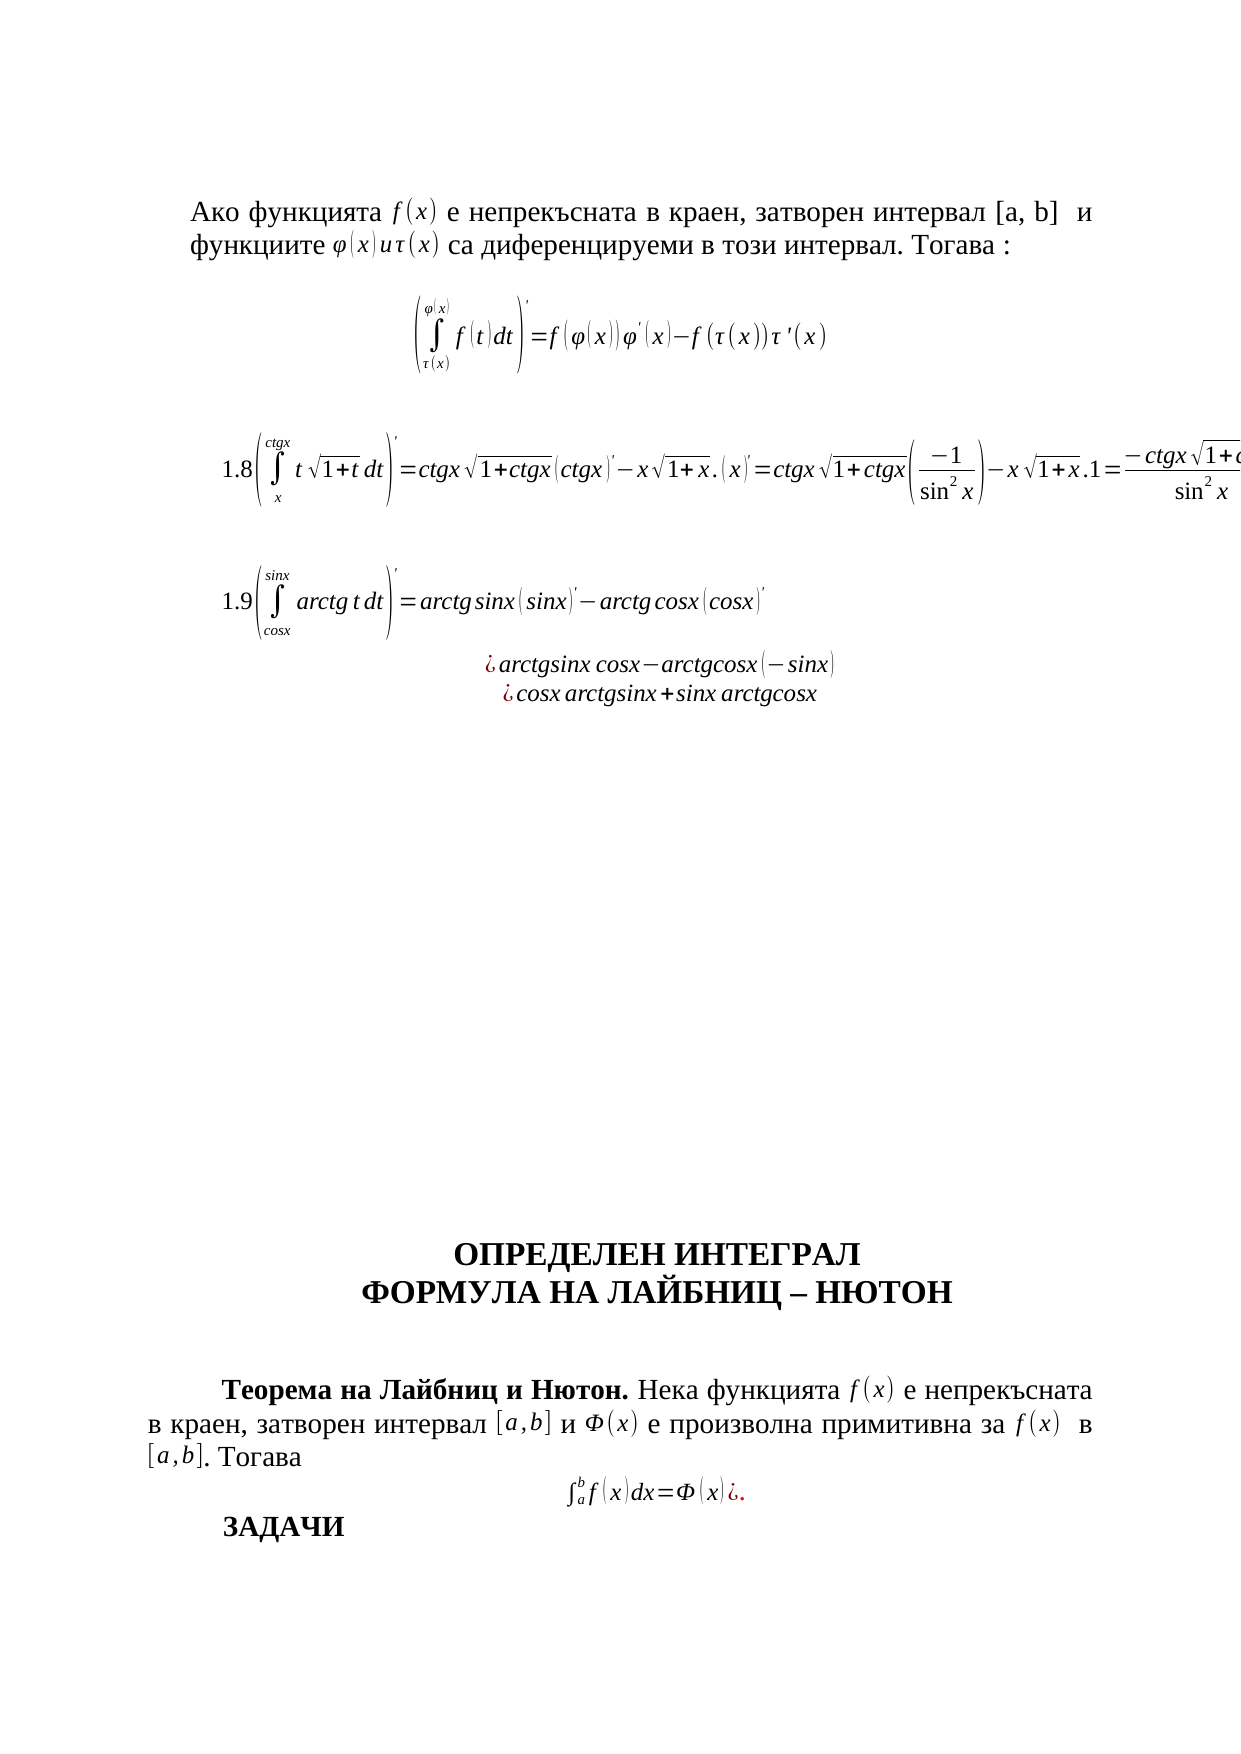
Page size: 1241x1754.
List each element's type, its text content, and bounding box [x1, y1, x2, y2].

text ФОРМУЛА НА ЛАЙБНИЦ – НЮТОН [148, 1273, 1093, 1311]
text ОПРЕДЕЛЕН ИНТЕГРАЛ [148, 1234, 1093, 1273]
text . [148, 1473, 1093, 1509]
list ЗАДАЧИ [185, 1509, 1093, 1543]
list Ако функцията e непрекъснатa в краен, затворен интервал [a, b] и функциите са диференцируеми в този интервал. Тогава : [190, 194, 1093, 261]
text Теорема на Лайбниц и Нютон. Нека функцията е непрекъсната в краен, затворен интервал и е произволна примитивна за в . Тогава [148, 1372, 1093, 1473]
